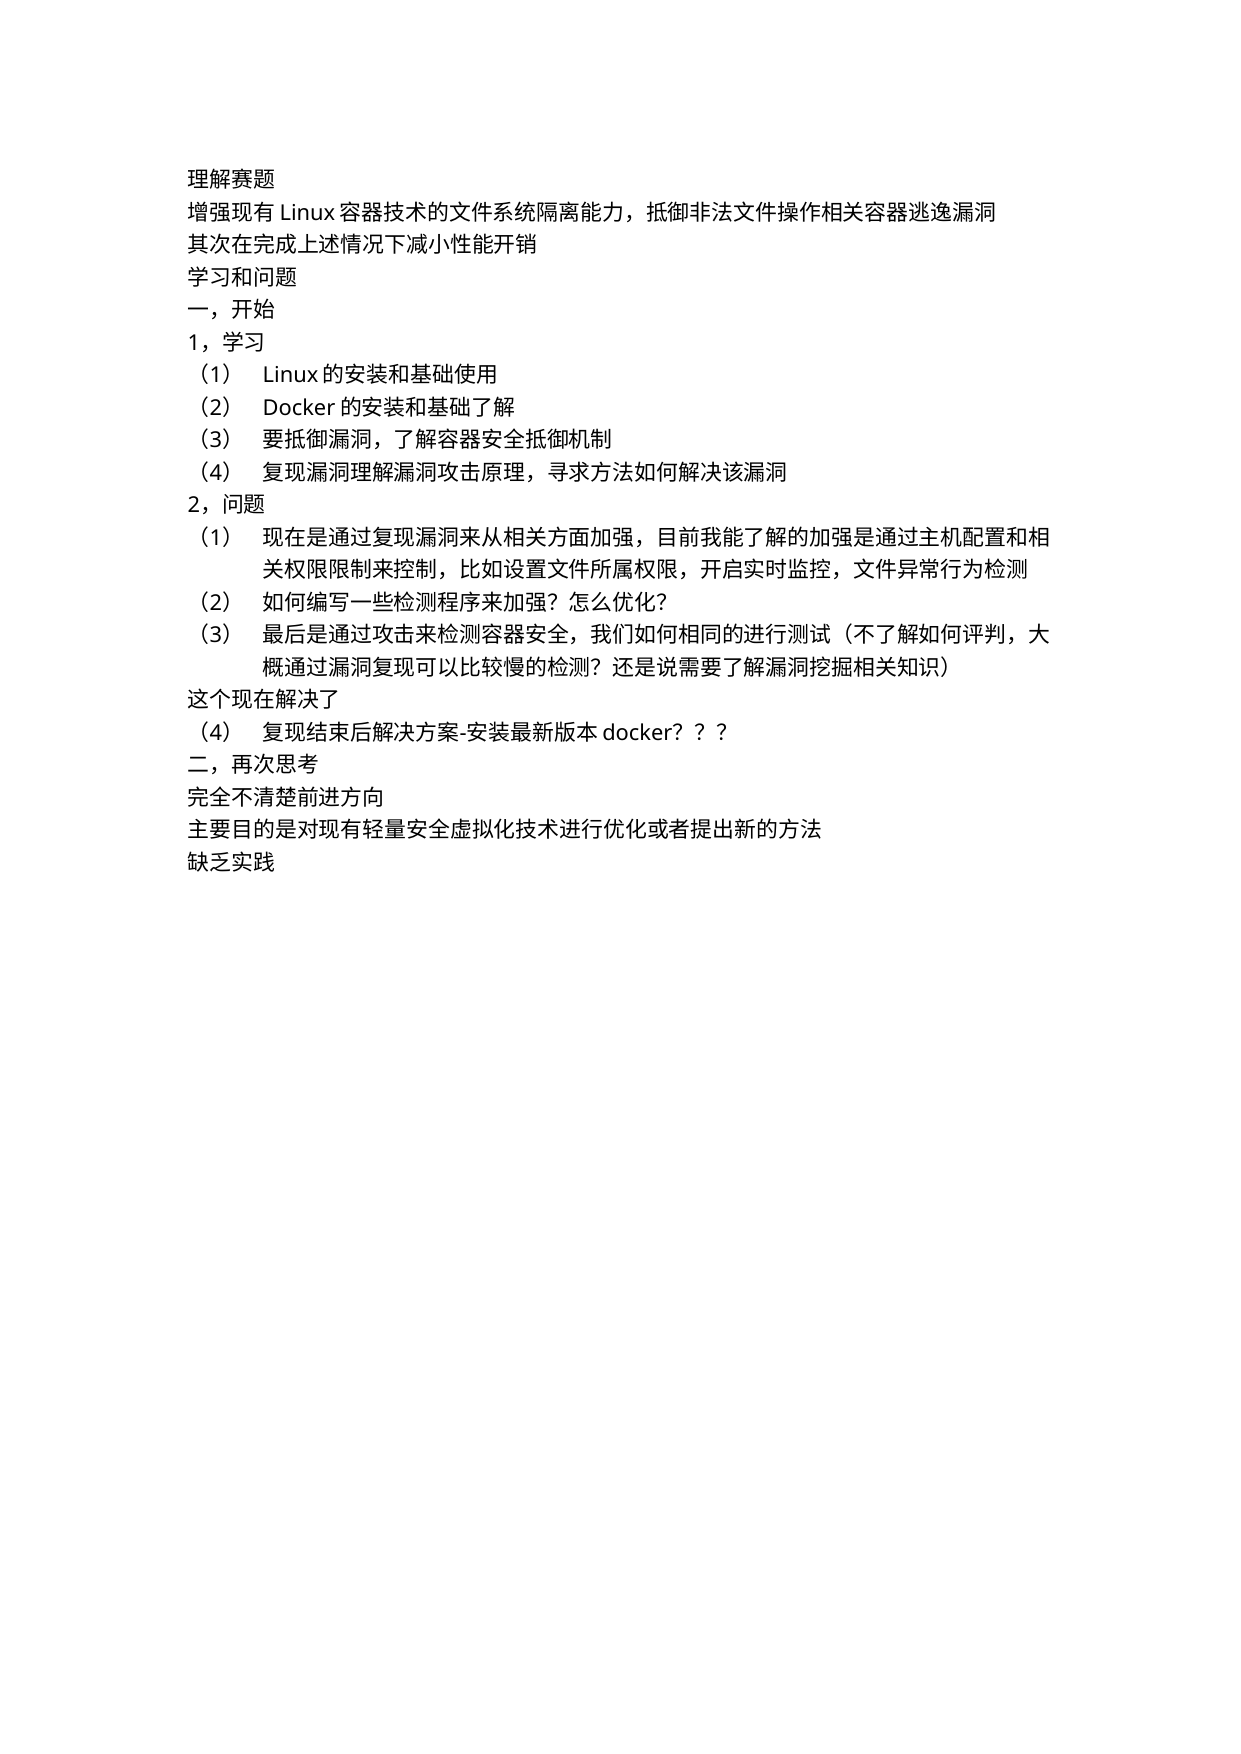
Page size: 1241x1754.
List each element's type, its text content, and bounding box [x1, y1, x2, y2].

text 学习和问题 [187, 259, 1053, 292]
text 二，再次思考 [187, 747, 1053, 779]
text 理解赛题 [187, 162, 1053, 194]
list 复现漏洞理解漏洞攻击原理，寻求方法如何解决该漏洞 [187, 454, 1053, 487]
text 主要目的是对现有轻量安全虚拟化技术进行优化或者提出新的方法 [187, 812, 1053, 844]
text 完全不清楚前进方向 [187, 779, 1053, 812]
text 一，开始 [187, 292, 1053, 324]
list 要抵御漏洞，了解容器安全抵御机制 [187, 422, 1053, 454]
list 最后是通过攻击来检测容器安全，我们如何相同的进行测试（不了解如何评判，大概通过漏洞复现可以比较慢的检测？还是说需要了解漏洞挖掘相关知识） [187, 617, 1053, 682]
text 增强现有Linux容器技术的文件系统隔离能力，抵御非法文件操作相关容器逃逸漏洞 [187, 194, 1053, 227]
list Linux的安装和基础使用 [187, 357, 1053, 389]
list 复现结束后解决方案-安装最新版本docker？？？ [187, 714, 1053, 747]
text 缺乏实践 [187, 844, 1053, 877]
text 2，问题 [187, 487, 1053, 519]
text 这个现在解决了 [187, 682, 1053, 714]
list 如何编写一些检测程序来加强？怎么优化？ [187, 584, 1053, 617]
list Docker的安装和基础了解 [187, 389, 1053, 422]
text 其次在完成上述情况下减小性能开销 [187, 227, 1053, 259]
list 现在是通过复现漏洞来从相关方面加强，目前我能了解的加强是通过主机配置和相关权限限制来控制，比如设置文件所属权限，开启实时监控，文件异常行为检测 [187, 519, 1053, 584]
text 1，学习 [187, 324, 1053, 357]
